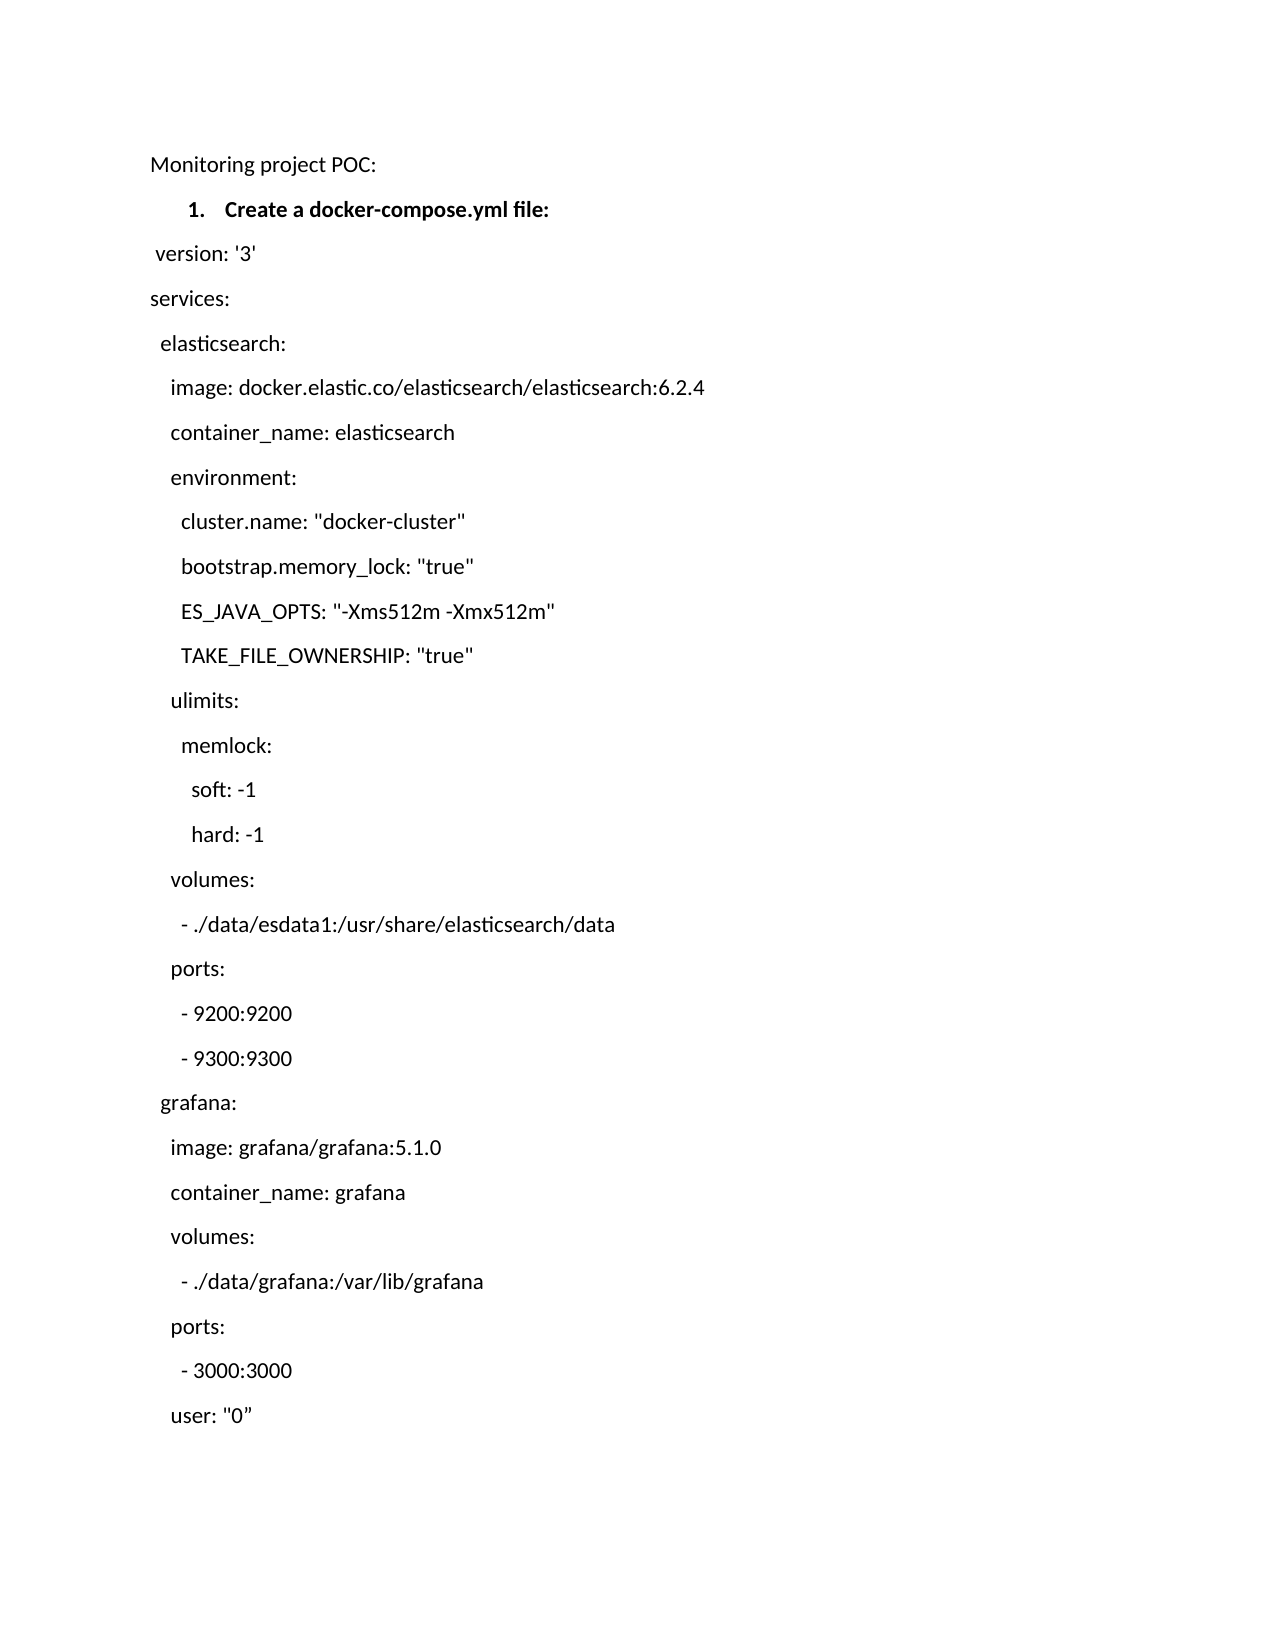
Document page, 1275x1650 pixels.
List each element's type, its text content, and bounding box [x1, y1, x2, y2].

text ports: [150, 1312, 1125, 1340]
text memlock: [150, 731, 1125, 759]
text hard: -1 [150, 820, 1125, 848]
text - 9200:9200 [150, 999, 1125, 1027]
text user: "0” [150, 1401, 1125, 1429]
text ES_JAVA_OPTS: "-Xms512m -Xmx512m" [150, 597, 1125, 625]
text volumes: [150, 865, 1125, 893]
text bootstrap.memory_lock: "true" [150, 552, 1125, 580]
text ports: [150, 954, 1125, 982]
text grafana: [150, 1088, 1125, 1116]
text cluster.name: "docker-cluster" [150, 507, 1125, 536]
text volumes: [150, 1222, 1125, 1251]
text version: '3' [150, 239, 1125, 267]
list Create a docker-compose.yml file: [187, 195, 1125, 223]
text image: docker.elastic.co/elasticsearch/elasticsearch:6.2.4 [150, 373, 1125, 401]
text ulimits: [150, 686, 1125, 714]
text - ./data/esdata1:/usr/share/elasticsearch/data [150, 910, 1125, 938]
text services: [150, 284, 1125, 312]
text environment: [150, 463, 1125, 491]
text container_name: elasticsearch [150, 418, 1125, 446]
text elasticsearch: [150, 329, 1125, 357]
text image: grafana/grafana:5.1.0 [150, 1133, 1125, 1161]
text - 9300:9300 [150, 1044, 1125, 1072]
text - 3000:3000 [150, 1357, 1125, 1384]
text Monitoring project POC: [150, 150, 1125, 178]
text TAKE_FILE_OWNERSHIP: "true" [150, 642, 1125, 669]
text soft: -1 [150, 776, 1125, 804]
text - ./data/grafana:/var/lib/grafana [150, 1267, 1125, 1295]
text container_name: grafana [150, 1178, 1125, 1206]
